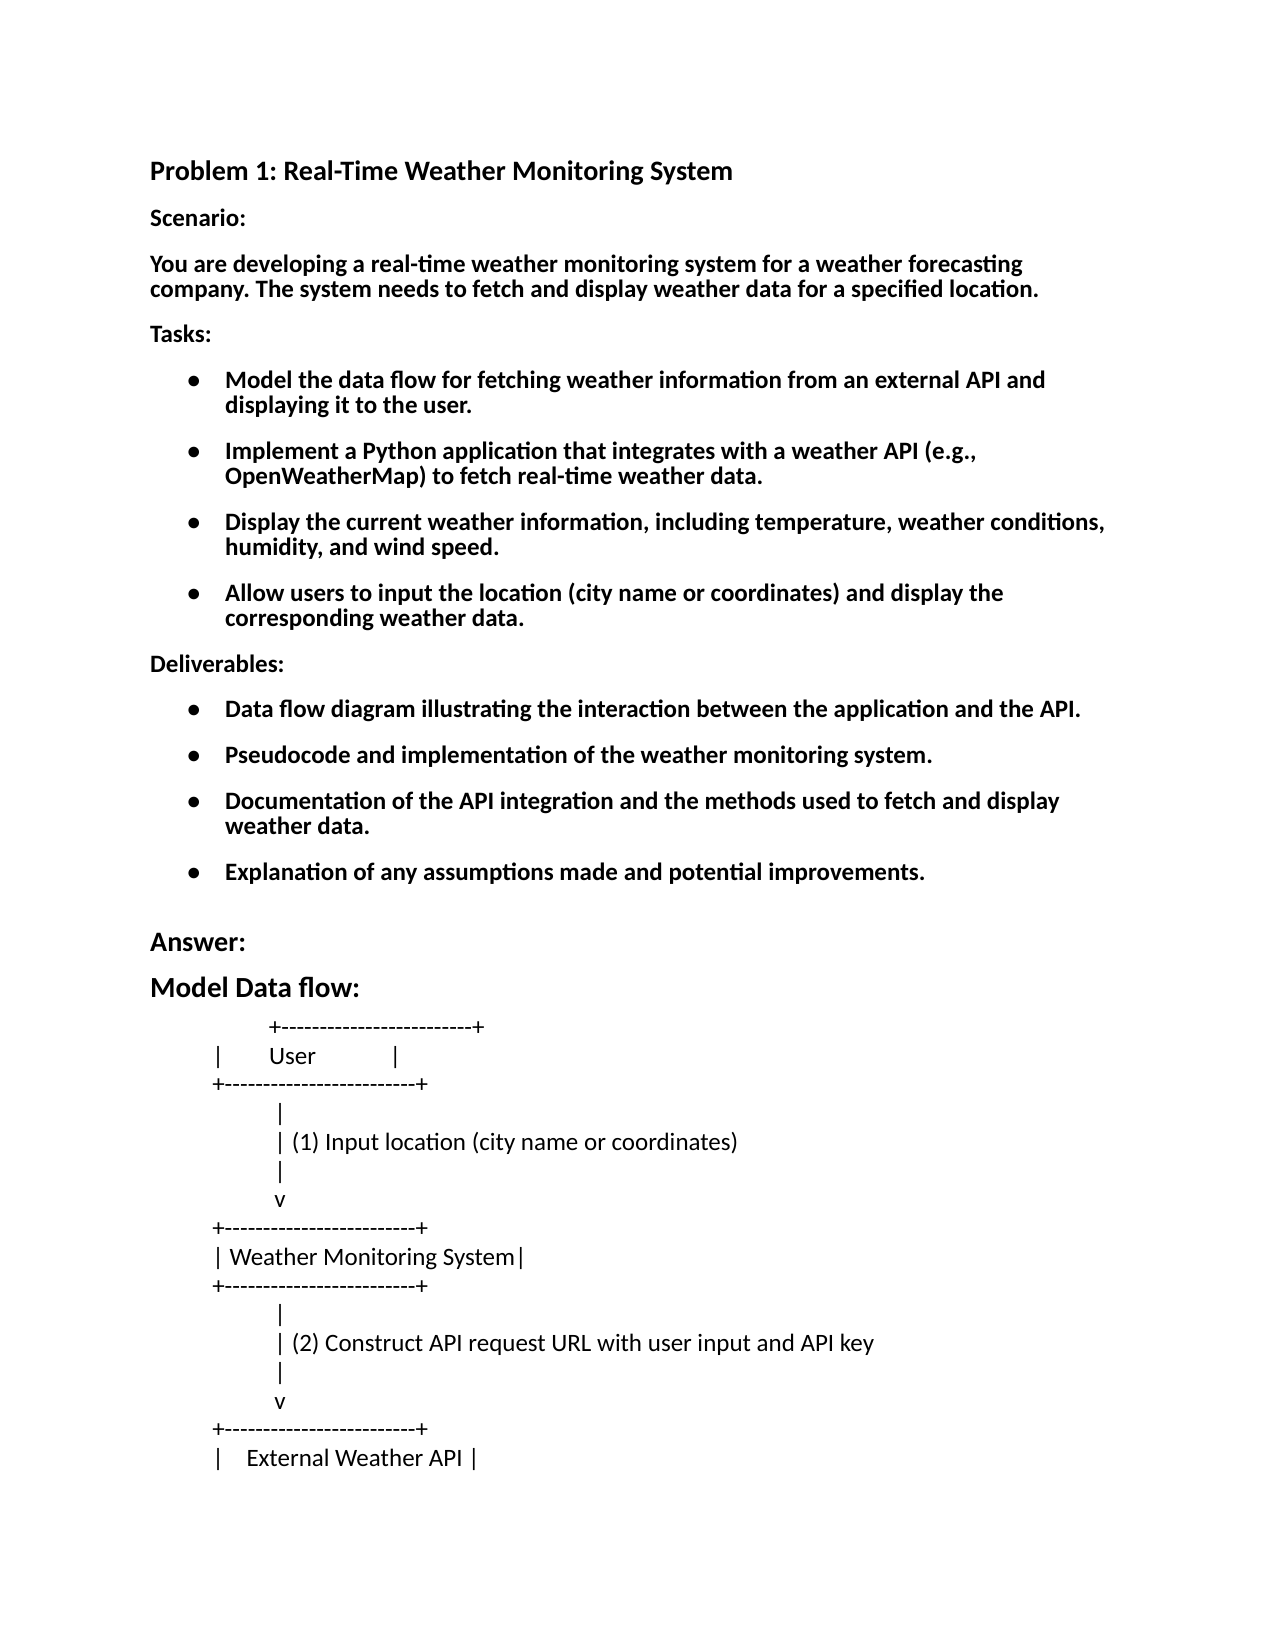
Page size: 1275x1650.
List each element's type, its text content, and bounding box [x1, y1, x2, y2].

text You are developing a real-time weather monitoring system for a weather forecasting company. The system needs to fetch and display weather data for a specified location. [150, 252, 1125, 302]
list Pseudocode and implementation of the weather monitoring system. [187, 744, 1125, 769]
text Model Data flow: [150, 977, 1125, 1002]
text +-------------------------+ [150, 1214, 1125, 1242]
text Tasks: [150, 323, 1125, 348]
text | [150, 1099, 1125, 1127]
list Implement a Python application that integrates with a weather API (e.g., OpenWeatherMap) to fetch real-time weather data. [187, 439, 1125, 489]
text | [150, 1357, 1125, 1386]
text Problem 1: Real-Time Weather Monitoring System [150, 160, 1125, 185]
text | (2) Construct API request URL with user input and API key [150, 1329, 1125, 1357]
text | [150, 1156, 1125, 1185]
text Scenario: [150, 206, 1125, 231]
text +-------------------------+ [150, 1415, 1125, 1444]
list Explanation of any assumptions made and potential improvements. [187, 860, 1125, 885]
list Display the current weather information, including temperature, weather conditions, humidity, and wind speed. [187, 510, 1125, 560]
text | [150, 1300, 1125, 1329]
text v [150, 1185, 1125, 1214]
text Deliverables: [150, 652, 1125, 677]
list Data flow diagram illustrating the interaction between the application and the API. [187, 698, 1125, 723]
text +-------------------------+ [150, 1012, 1125, 1041]
text | User | [150, 1041, 1125, 1070]
text v [150, 1386, 1125, 1415]
list Model the data flow for fetching weather information from an external API and displaying it to the user. [187, 369, 1125, 419]
text | (1) Input location (city name or coordinates) [150, 1127, 1125, 1156]
text Answer: [150, 931, 1125, 956]
text | Weather Monitoring System| [150, 1242, 1125, 1271]
list Documentation of the API integration and the methods used to fetch and display weather data. [187, 789, 1125, 839]
text +-------------------------+ [150, 1070, 1125, 1099]
text | External Weather API | [150, 1444, 1125, 1472]
list Allow users to input the location (city name or coordinates) and display the corresponding weather data. [187, 581, 1125, 631]
text +-------------------------+ [150, 1271, 1125, 1300]
